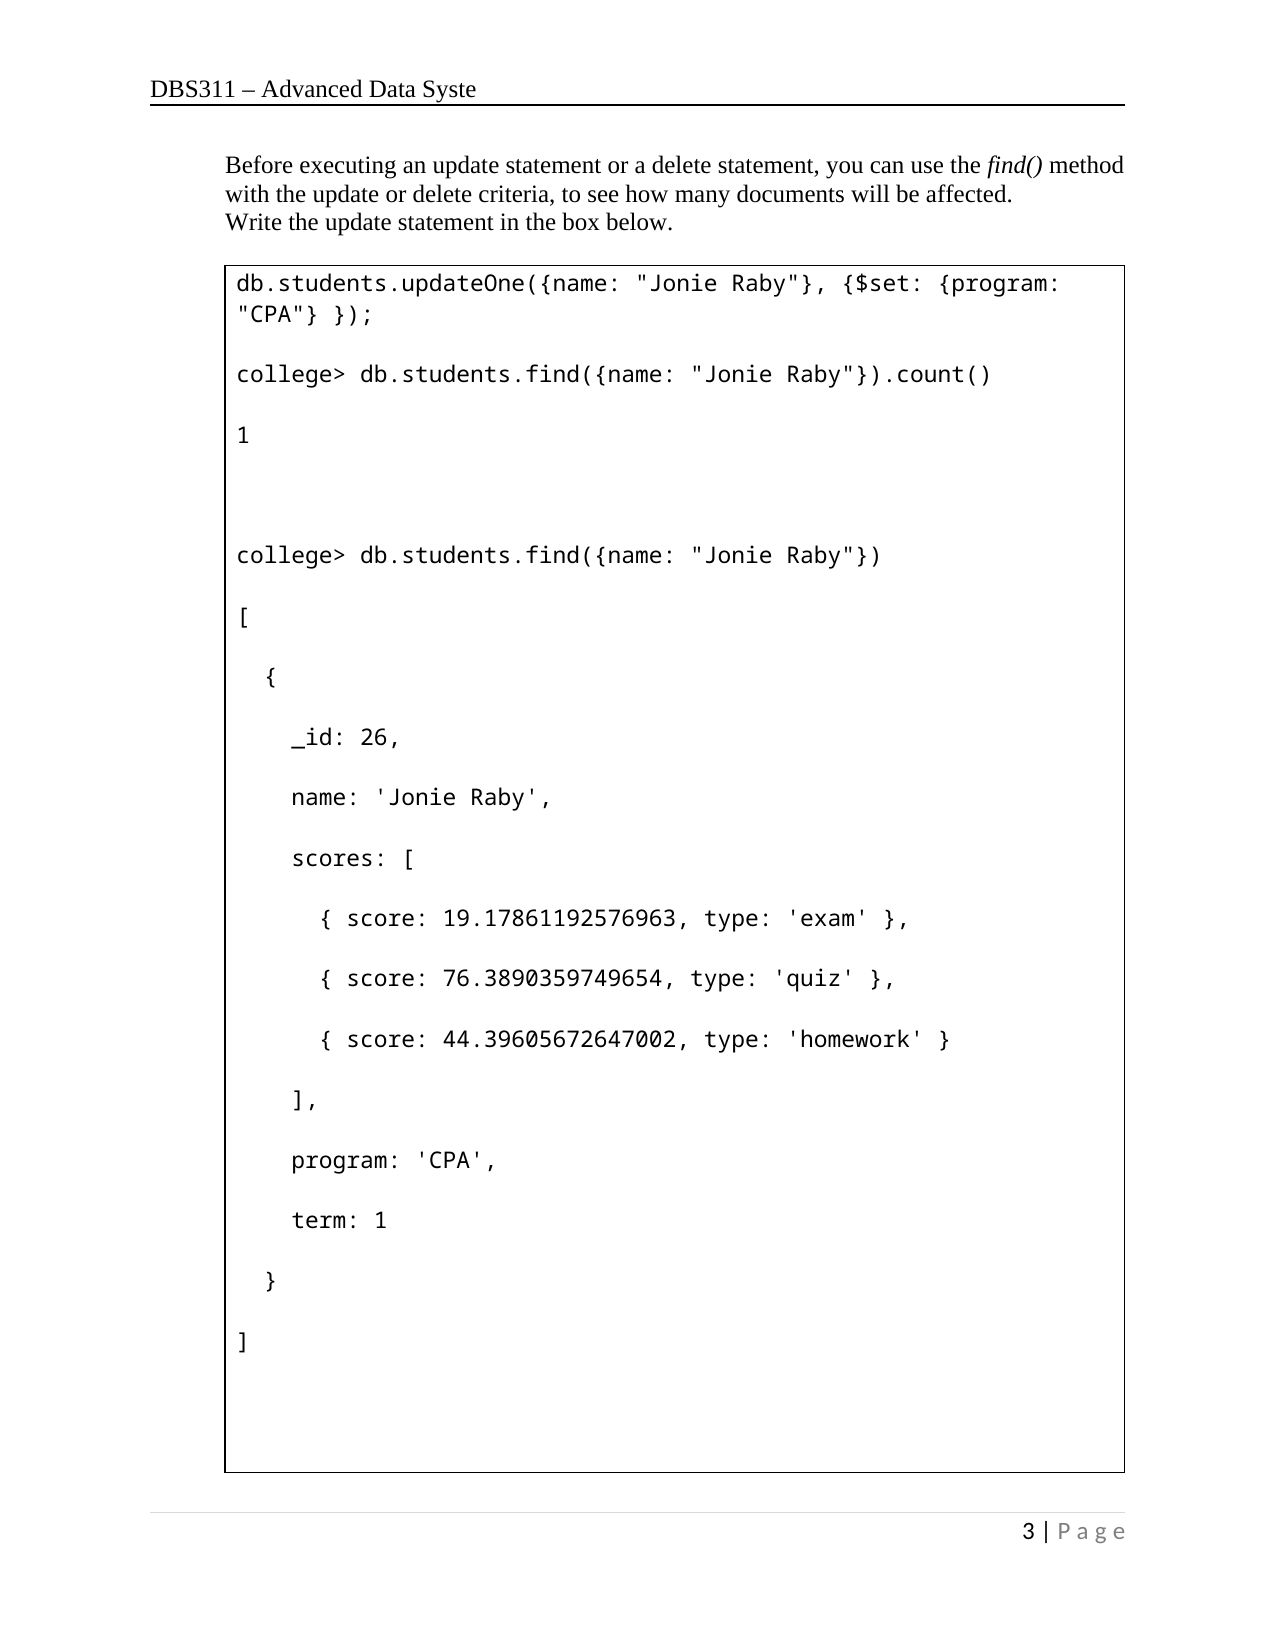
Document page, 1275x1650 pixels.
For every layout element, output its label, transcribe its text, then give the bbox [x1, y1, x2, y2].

list Write the update statement in the box below. [225, 207, 1125, 236]
list Before executing an update statement or a delete statement, you can use the find() method with the update or delete criteria, to see how many documents will be affected. [225, 150, 1125, 207]
table_header db.students.updateOne({name: "Jonie Raby"}, {$set: {program: "CPA"} }); college> db.students.find({name: "Jonie Raby"}).count() 1 college> db.students.find({name: "Jonie Raby"}) [ { _id: 26, name: 'Jonie Raby', scores: [ { score: 19.17861192576963, type: 'exam' }, { score: 76.3890359749654, type: 'quiz' }, { score: 44.39605672647002, type: 'homework' } ], program: 'CPA', term: 1 } ] [226, 266, 1124, 1472]
